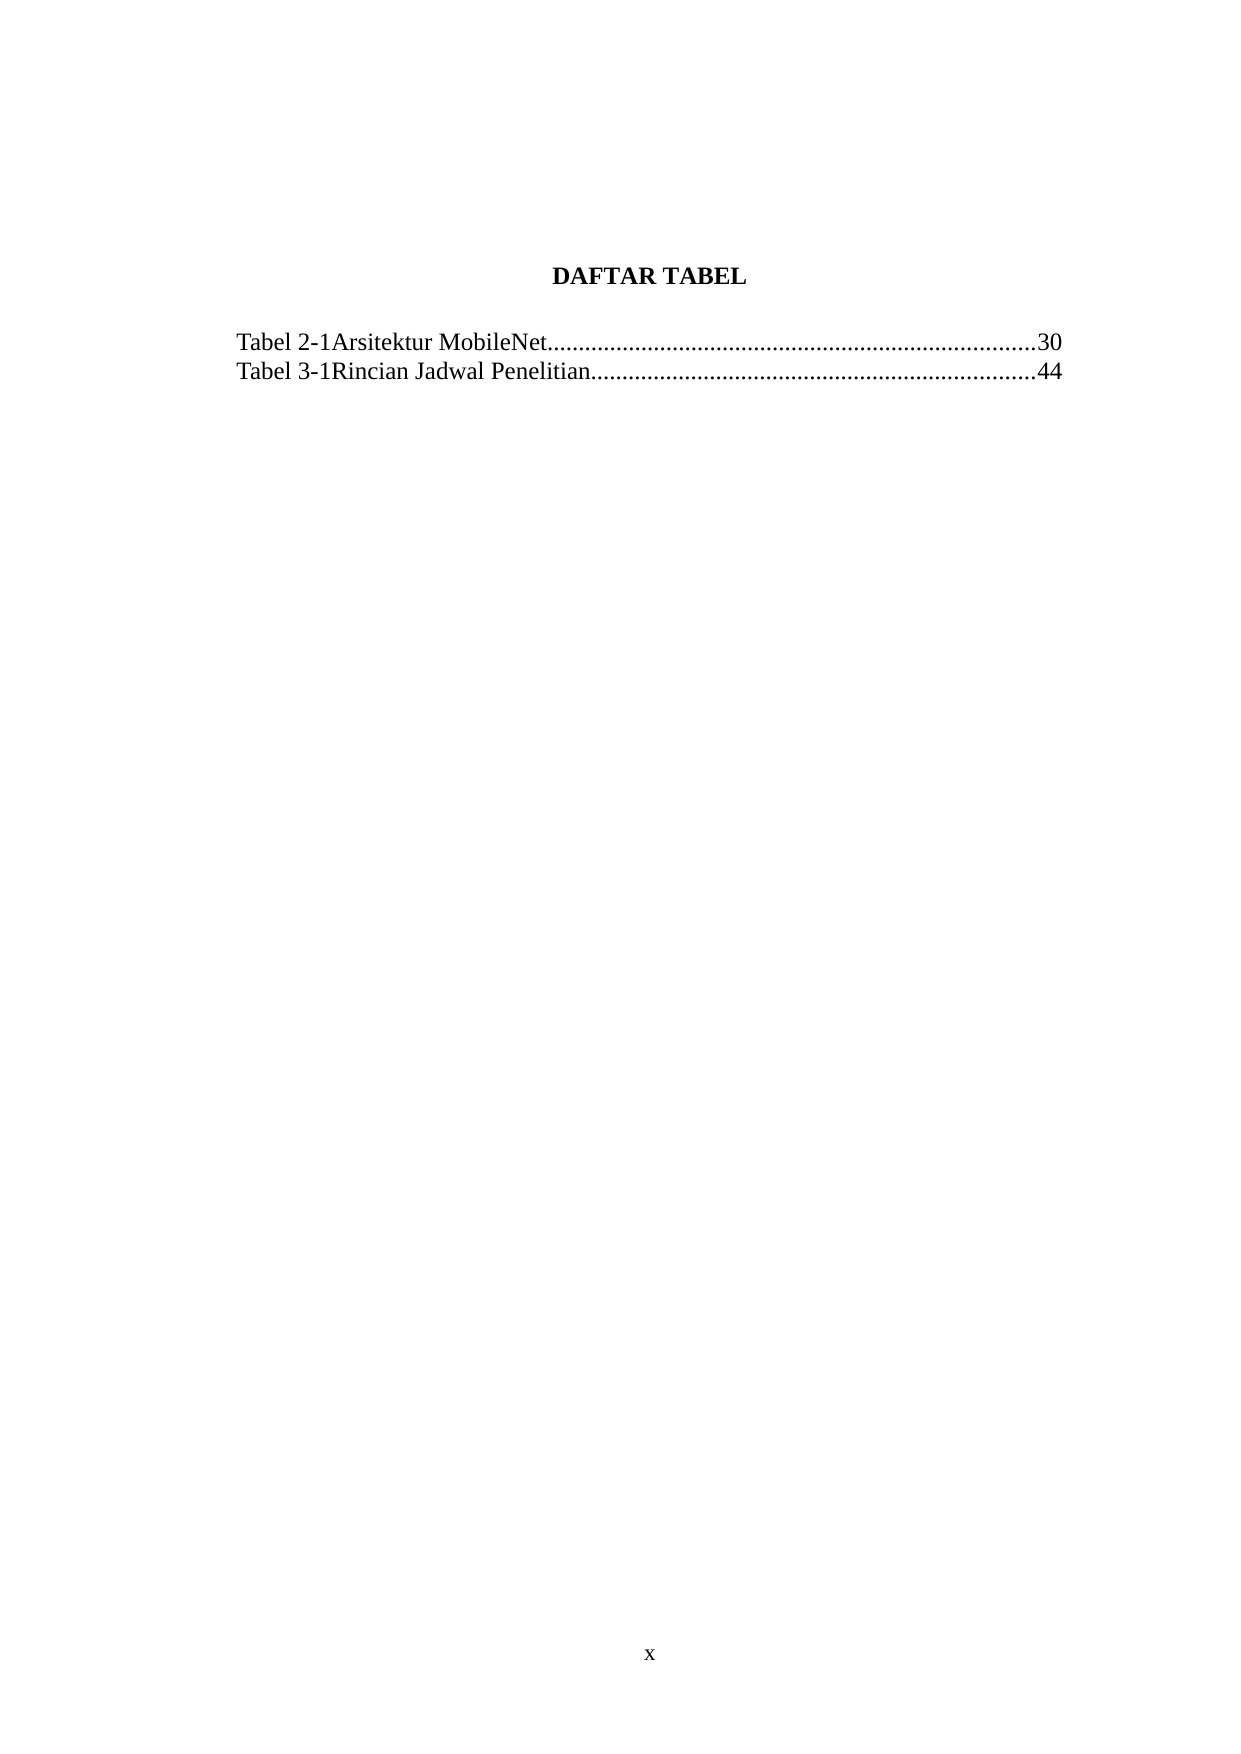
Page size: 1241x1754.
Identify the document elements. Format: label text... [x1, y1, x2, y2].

text Tabel 3-1Rincian Jadwal Penelitian 44 [236, 356, 1063, 384]
subtitle DAFTAR TABEL [236, 261, 1063, 290]
text Tabel 2-1Arsitektur MobileNet 30 [236, 327, 1063, 356]
